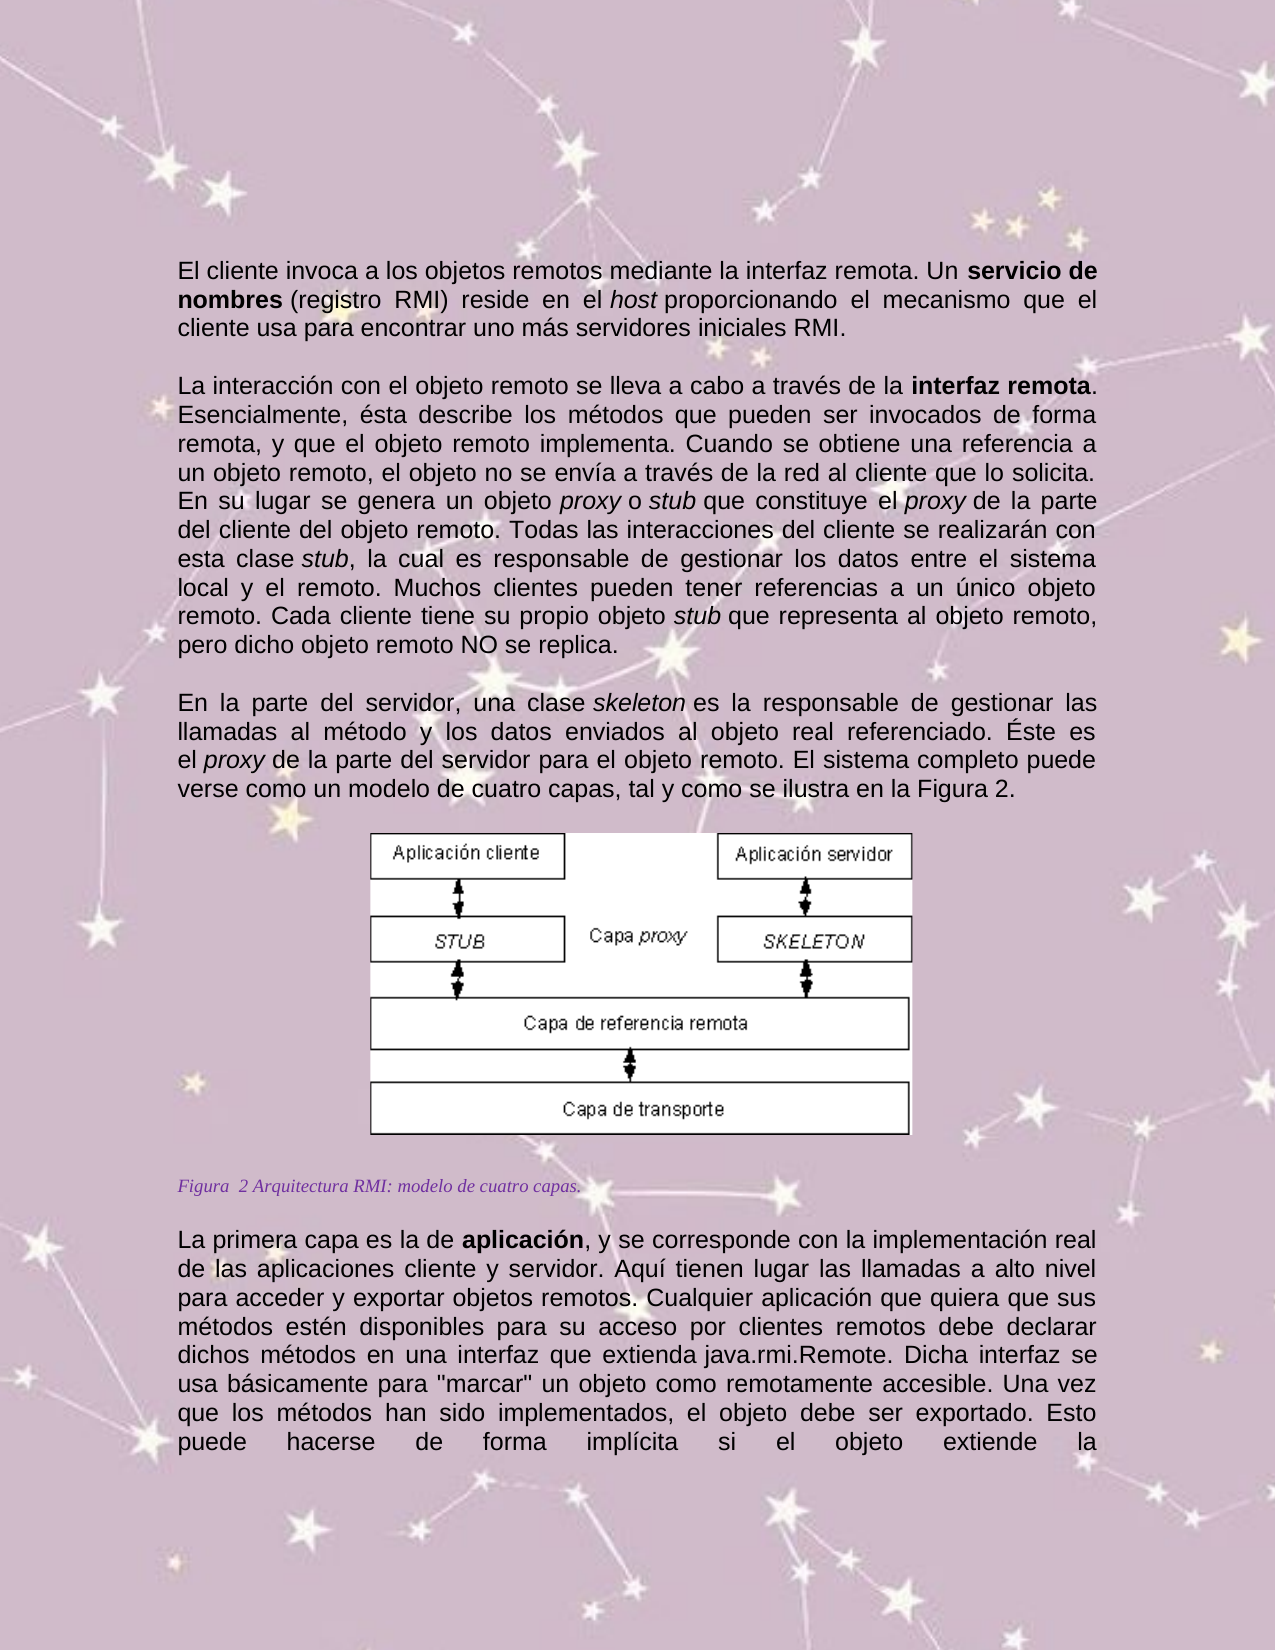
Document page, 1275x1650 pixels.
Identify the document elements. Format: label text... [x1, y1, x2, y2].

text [177, 1225, 1098, 1455]
text Figura 2 Arquitectura RMI: modelo de cuatro capas. [177, 1175, 1098, 1196]
text El cliente invoca a los objetos remotos mediante la interfaz remota. Un servicio de nombres (registro RMI) reside en el host proporcionando el mecanismo que el cliente usa para encontrar uno más servidores iniciales RMI. [177, 256, 1098, 342]
picture [0, 0, 1275, 1650]
text La interacción con el objeto remoto se lleva a cabo a través de la interfaz remota. Esencialmente, ésta describe los métodos que pueden ser invocados de forma remota, y que el objeto remoto implementa. Cuando se obtiene una referencia a un objeto remoto, el objeto no se envía a través de la red al cliente que lo solicita. En su lugar se genera un objeto proxy o stub que constituye el proxy de la parte del cliente del objeto remoto. Todas las interacciones del cliente se realizarán con esta clase stub, la cual es responsable de gestionar los datos entre el sistema local y el remoto. Muchos clientes pueden tener referencias a un único objeto remoto. Cada cliente tiene su propio objeto stub que representa al objeto remoto, pero dicho objeto remoto NO se replica. [177, 371, 1098, 659]
text En la parte del servidor, una clase skeleton es la responsable de gestionar las llamadas al método y los datos enviados al objeto real referenciado. Éste es el proxy de la parte del servidor para el objeto remoto. El sistema completo puede verse como un modelo de cuatro capas, tal y como se ilustra en la Figura 2. [177, 688, 1098, 803]
